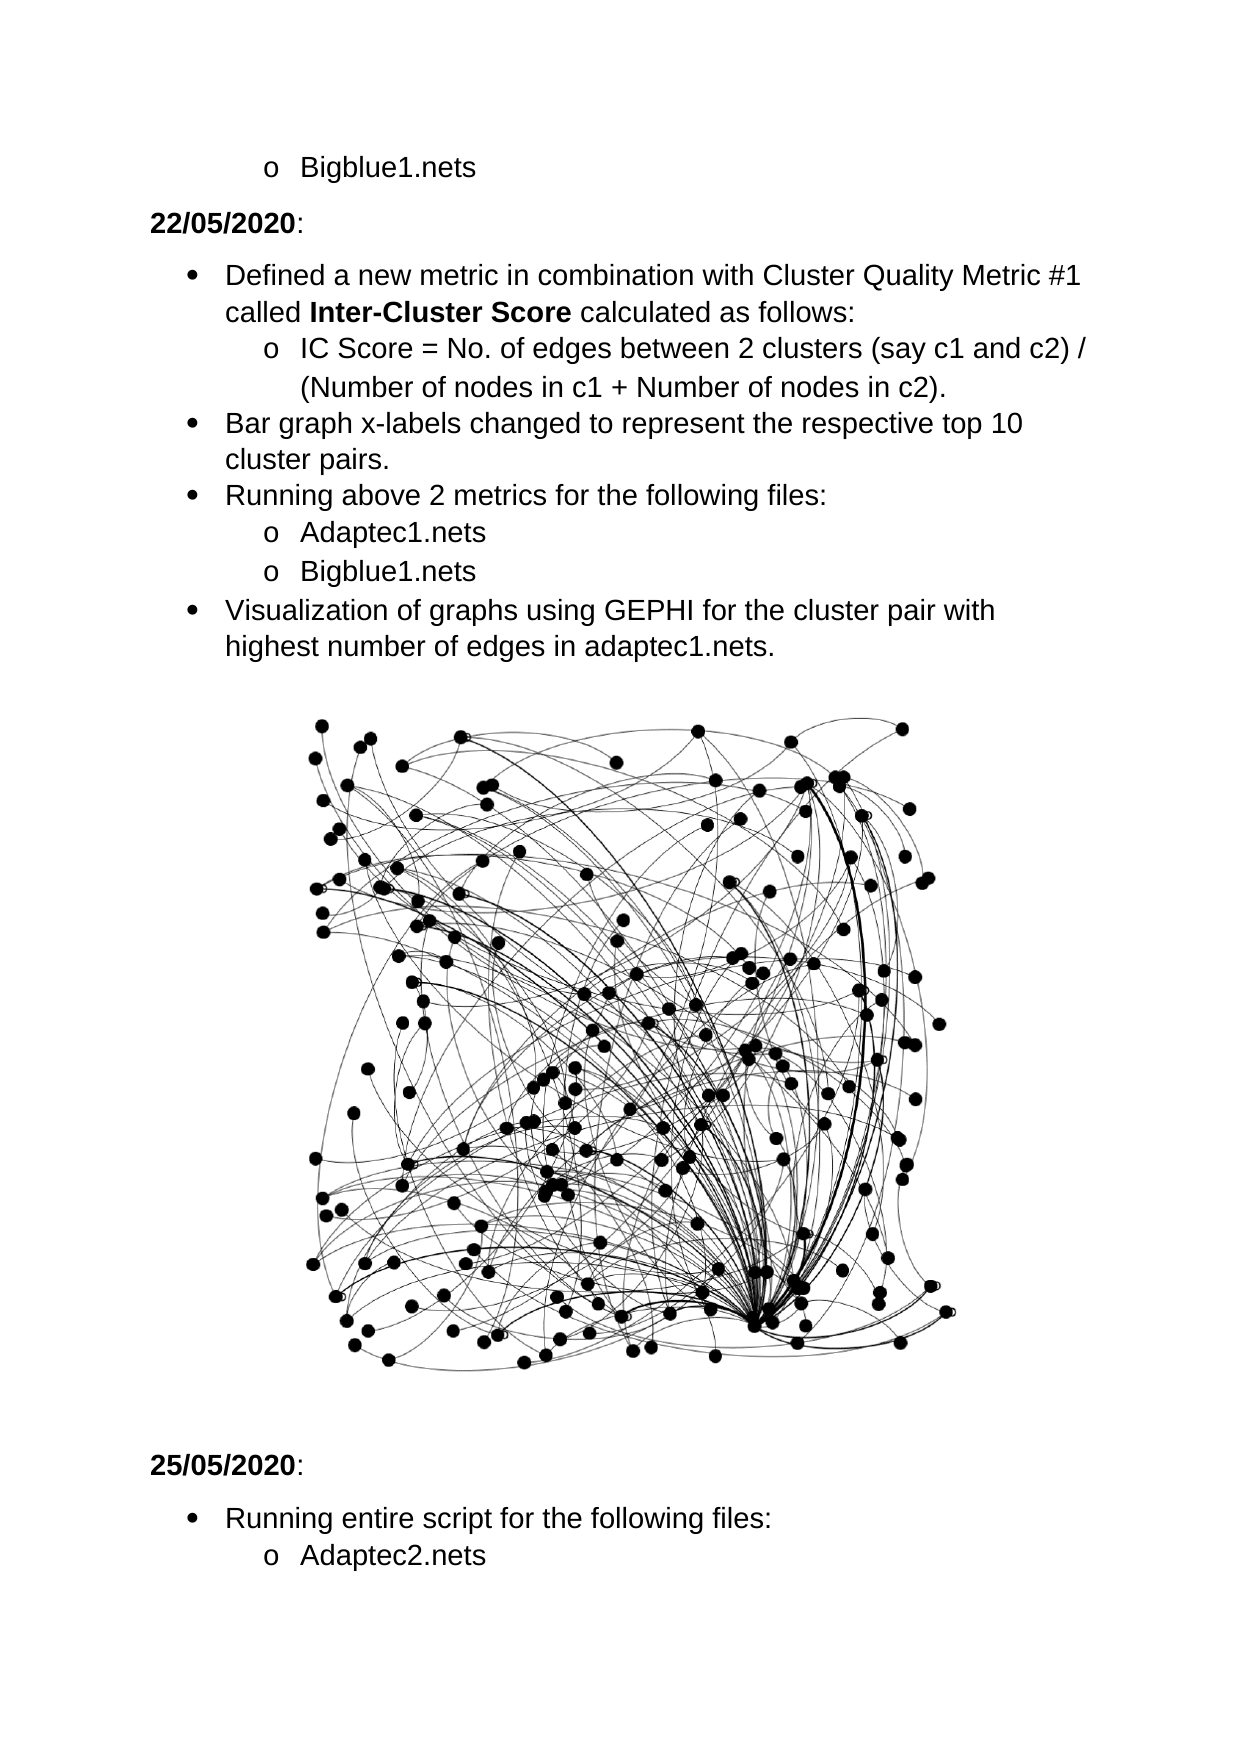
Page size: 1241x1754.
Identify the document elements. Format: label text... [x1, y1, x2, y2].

list Visualization of graphs using GEPHI for the cluster pair with highest number of edges in adaptec1.nets. [187, 593, 1090, 662]
text 25/05/2020: [150, 1448, 1090, 1482]
list Adaptec2.nets [262, 1537, 1090, 1574]
list Bigblue1.nets [262, 150, 1090, 186]
picture [246, 681, 994, 1430]
list Adaptec1.nets [262, 515, 1090, 551]
list Running above 2 metrics for the following files: [187, 478, 1090, 512]
list Running entire script for the following files: [187, 1501, 1090, 1535]
list Bigblue1.nets [262, 554, 1090, 590]
text 22/05/2020: [150, 206, 1090, 239]
list IC Score = No. of edges between 2 clusters (say c1 and c2) / (Number of nodes in c1 + Number of nodes in c2). [262, 331, 1090, 403]
list Defined a new metric in combination with Cluster Quality Metric #1 called Inter-Cluster Score calculated as follows: [187, 258, 1090, 328]
list Bar graph x-labels changed to represent the respective top 10 cluster pairs. [187, 406, 1090, 476]
